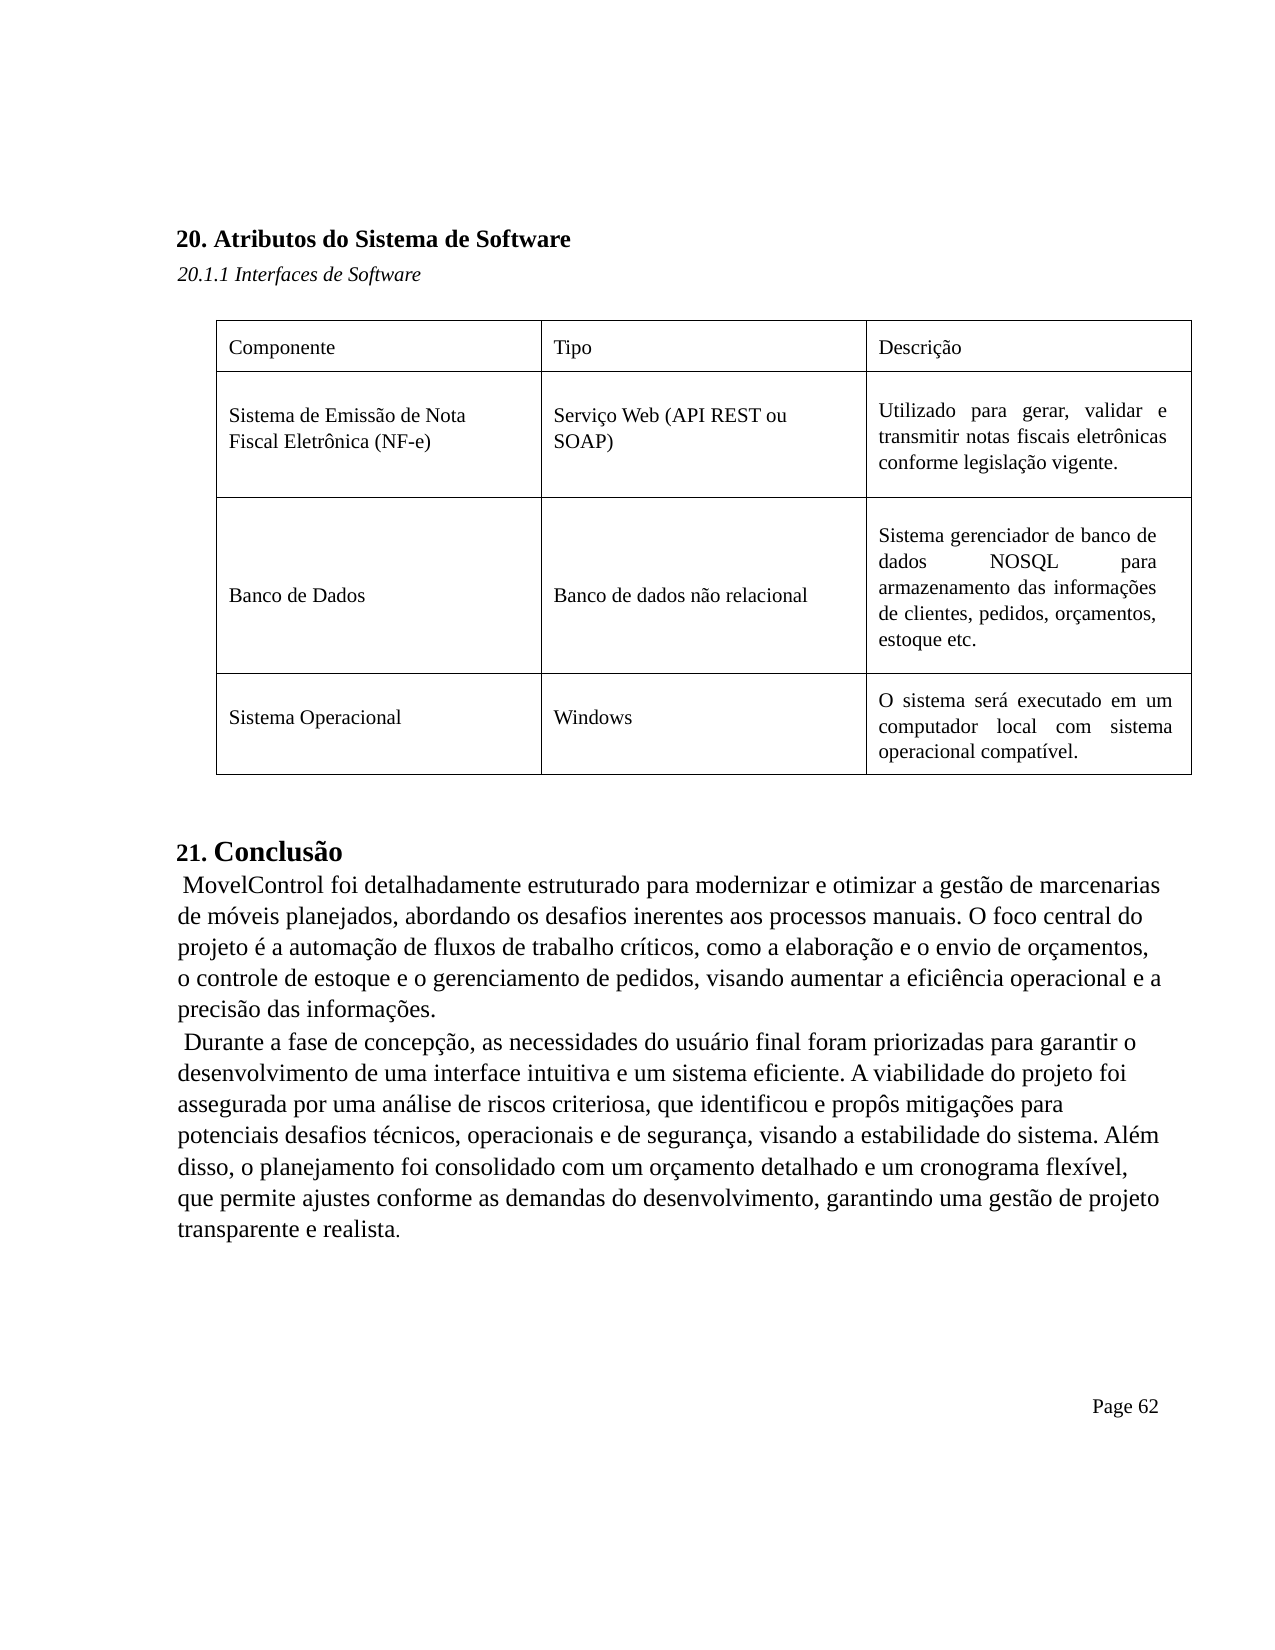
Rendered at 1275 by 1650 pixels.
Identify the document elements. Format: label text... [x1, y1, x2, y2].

table_cell O sistema será executado em um computador local com sistema operacional compatível. [867, 674, 1191, 774]
table_cell Windows [542, 674, 866, 774]
table_cell Sistema Operacional [217, 674, 541, 774]
text Durante a fase de concepção, as necessidades do usuário final foram priorizadas para garantir o desenvolvimento de uma interface intuitiva e um sistema eficiente. A viabilidade do projeto foi assegurada por uma análise de riscos criteriosa, que identificou e propôs mitigações para potenciais desafios técnicos, operacionais e de segurança, visando a estabilidade do sistema. Além disso, o planejamento foi consolidado com um orçamento detalhado e um cronograma flexível, que permite ajustes conforme as demandas do desenvolvimento, garantindo uma gestão de projeto transparente e realista. [177, 1027, 1164, 1242]
table_cell Serviço Web (API REST ou SOAP) [542, 372, 866, 497]
table_header Componente [217, 321, 541, 371]
table_cell Sistema gerenciador de banco de dados NOSQL para armazenamento das informações de clientes, pedidos, orçamentos, estoque etc. [867, 498, 1191, 673]
table_cell Banco de dados não relacional [542, 498, 866, 673]
table_header Tipo [542, 321, 866, 371]
subtitle 21. Conclusão [176, 834, 1164, 867]
subtitle 20.1.1 Interfaces de Software [177, 262, 1164, 286]
table_cell Sistema de Emissão de Nota Fiscal Eletrônica (NF-e) [217, 372, 541, 497]
table_header Descrição [867, 321, 1191, 371]
text MovelControl foi detalhadamente estruturado para modernizar e otimizar a gestão de marcenarias de móveis planejados, abordando os desafios inerentes aos processos manuais. O foco central do projeto é a automação de fluxos de trabalho críticos, como a elaboração e o envio de orçamentos, o controle de estoque e o gerenciamento de pedidos, visando aumentar a eficiência operacional e a precisão das informações. [177, 870, 1164, 1023]
subtitle 20. Atributos do Sistema de Software [176, 224, 1164, 253]
table_cell Utilizado para gerar, validar e transmitir notas fiscais eletrônicas conforme legislação vigente. [867, 372, 1191, 497]
table_cell Banco de Dados [217, 498, 541, 673]
